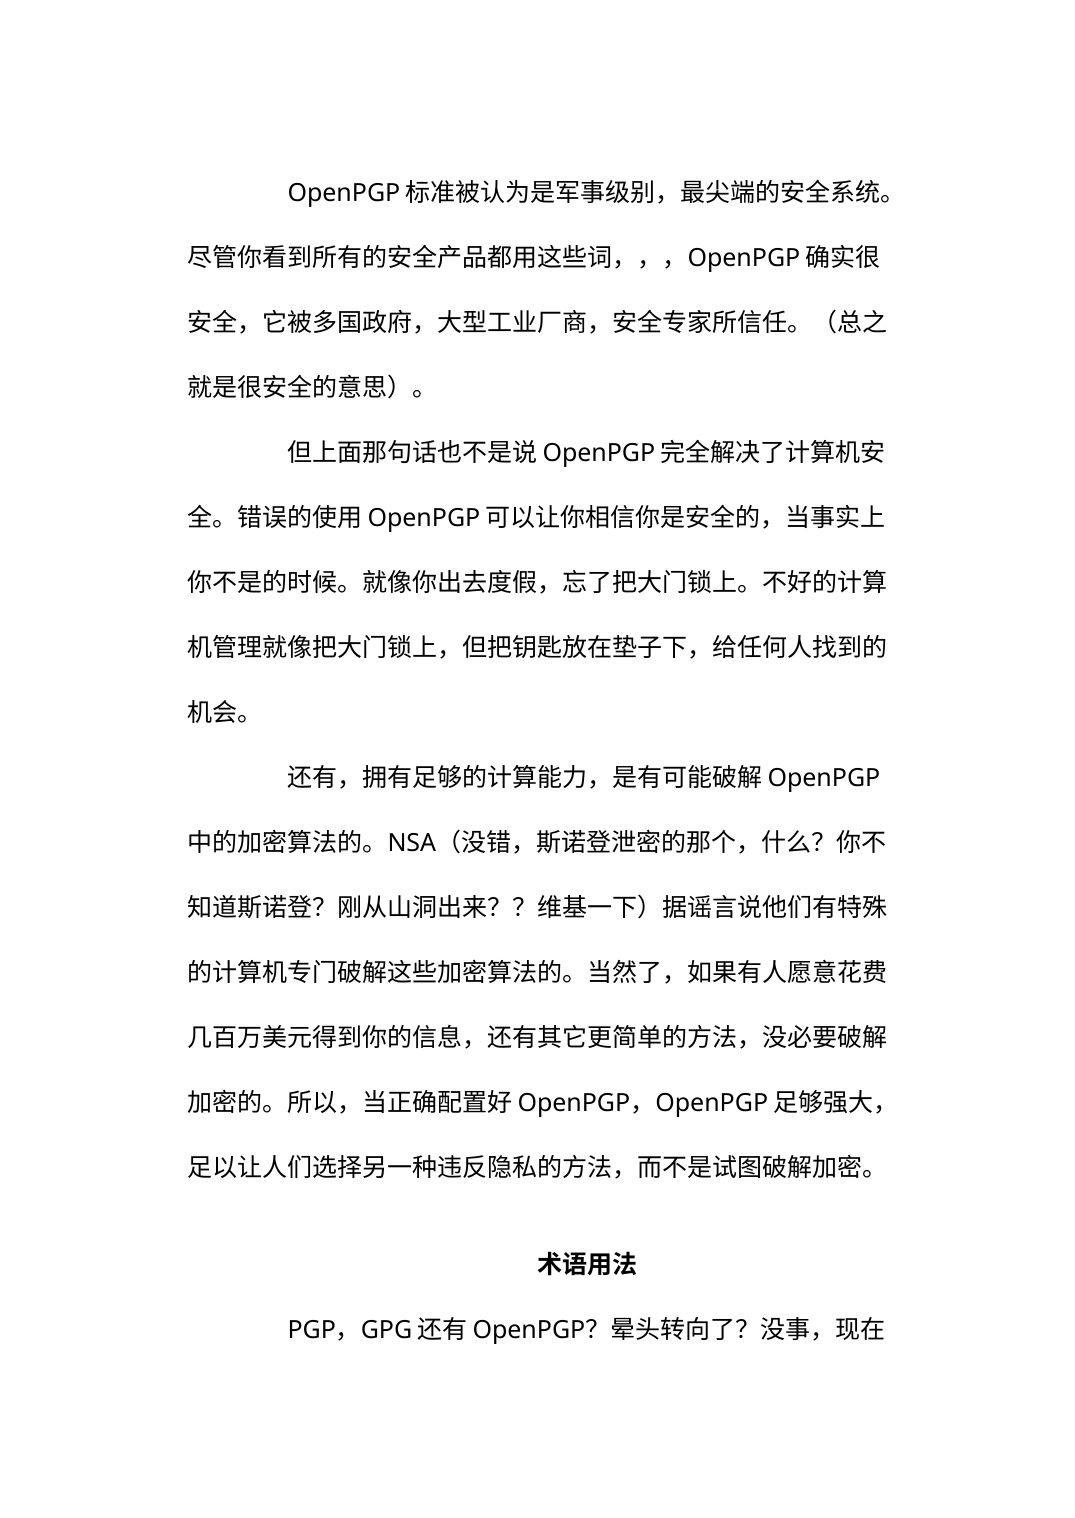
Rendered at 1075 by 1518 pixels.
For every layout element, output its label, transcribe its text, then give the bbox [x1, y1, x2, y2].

text 术语用法 [187, 1230, 888, 1295]
text 还有，拥有足够的计算能力，是有可能破解OpenPGP中的加密算法的。NSA（没错，斯诺登泄密的那个，什么？你不知道斯诺登？刚从山洞出来？？维基一下）据谣言说他们有特殊的计算机专门破解这些加密算法的。当然了，如果有人愿意花费几百万美元得到你的信息，还有其它更简单的方法，没必要破解加密的。所以，当正确配置好OpenPGP，OpenPGP足够强大，足以让人们选择另一种违反隐私的方法，而不是试图破解加密。 [187, 743, 888, 1198]
text OpenPGP标准被认为是军事级别，最尖端的安全系统。尽管你看到所有的安全产品都用这些词，，，OpenPGP确实很安全，它被多国政府，大型工业厂商，安全专家所信任。（总之就是很安全的意思）。 [187, 158, 888, 418]
text 但上面那句话也不是说OpenPGP完全解决了计算机安全。错误的使用OpenPGP可以让你相信你是安全的，当事实上你不是的时候。就像你出去度假，忘了把大门锁上。不好的计算机管理就像把大门锁上，但把钥匙放在垫子下，给任何人找到的机会。 [187, 418, 888, 743]
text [187, 1295, 888, 1360]
